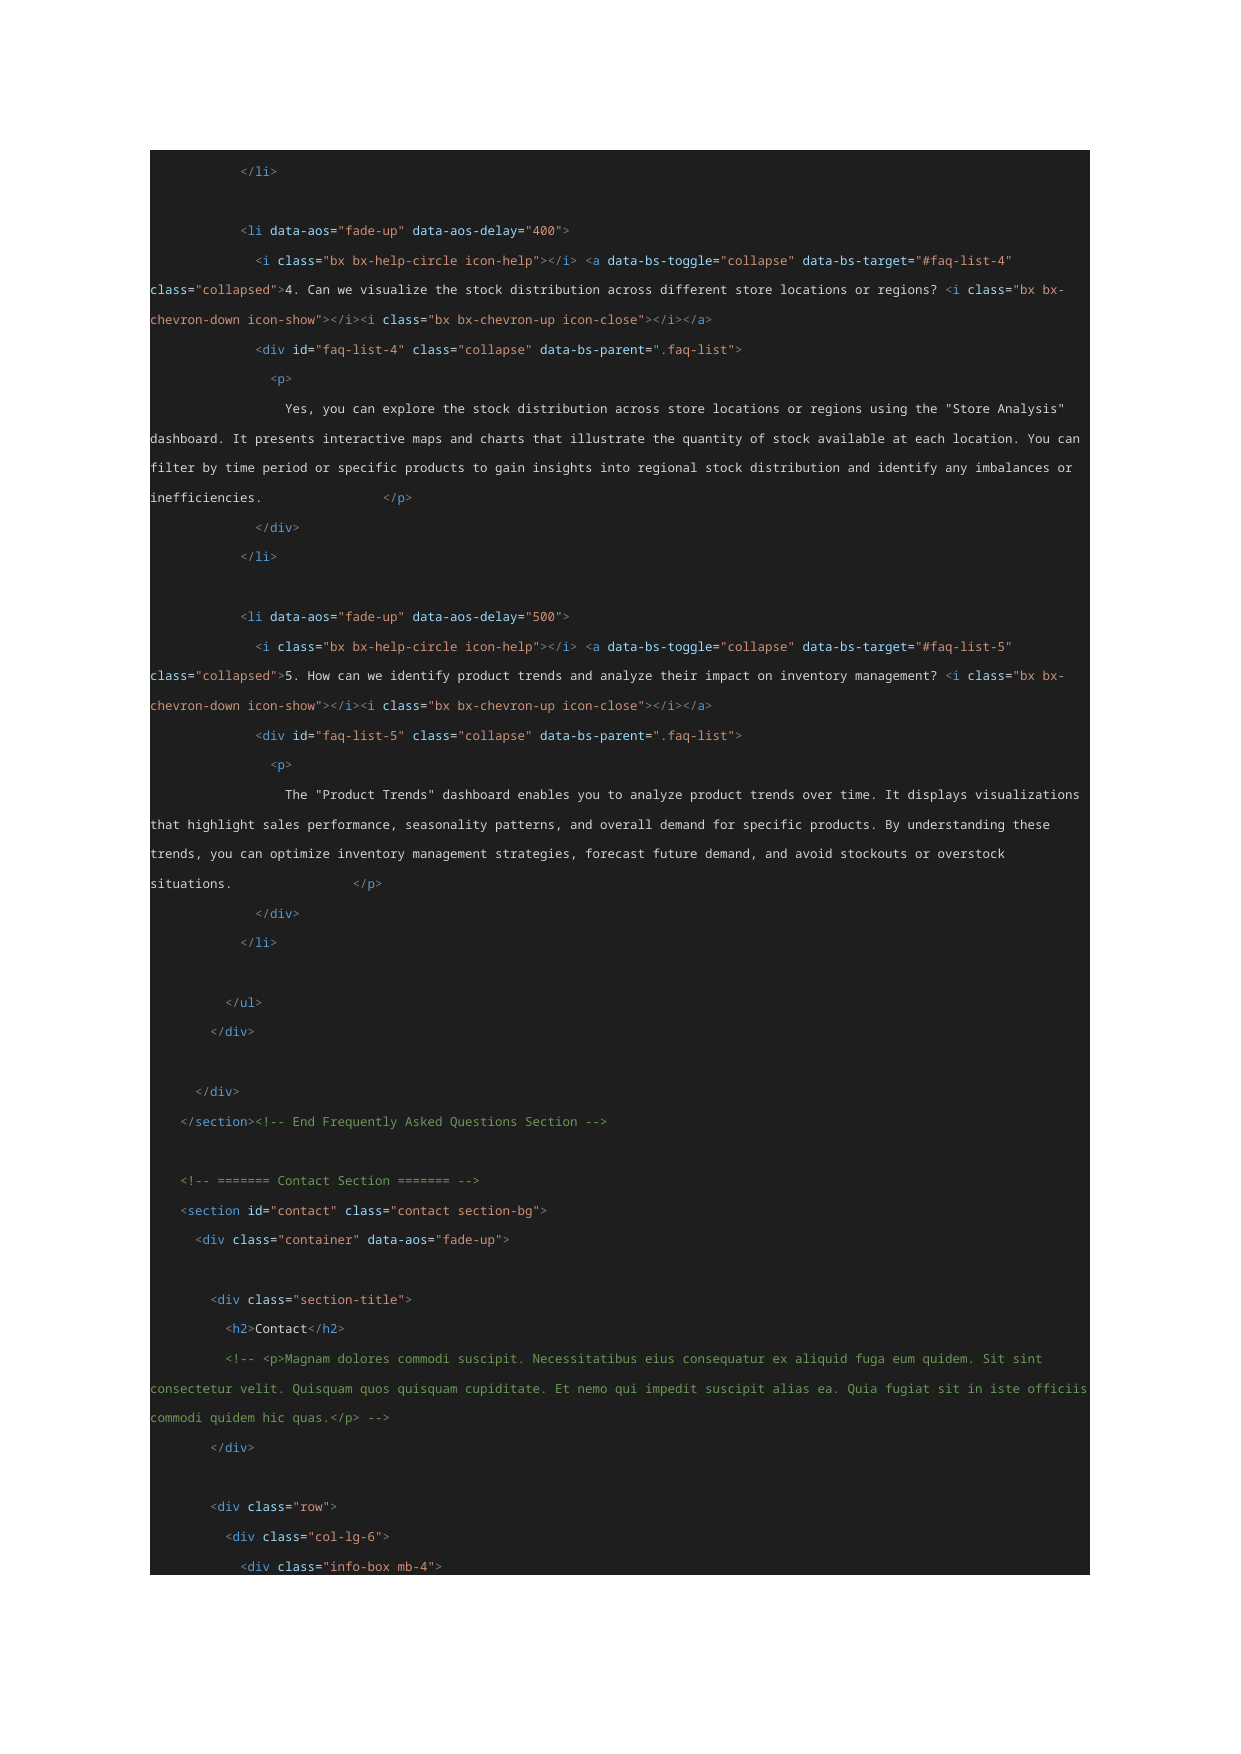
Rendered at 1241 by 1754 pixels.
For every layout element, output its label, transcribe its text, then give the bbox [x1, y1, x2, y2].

text <!-- ======= Contact Section ======= --> [150, 1159, 1090, 1189]
text <div class="row"> [150, 1486, 1090, 1516]
text </li> [150, 536, 1090, 566]
text </div> [150, 1011, 1090, 1041]
text <div id="faq-list-5" class="collapse" data-bs-parent=".faq-list"> [150, 714, 1090, 744]
text <div class="info-box mb-4"> [150, 1545, 1090, 1575]
text Yes, you can explore the stock distribution across store locations or regions using the "Store Analysis" dashboard. It presents interactive maps and charts that illustrate the quantity of stock available at each location. You can filter by time period or specific products to gain insights into regional stock distribution and identify any imbalances or inefficiencies. </p> [150, 387, 1090, 506]
text </ul> [150, 981, 1090, 1011]
text <li data-aos="fade-up" data-aos-delay="400"> [150, 209, 1090, 239]
text <div id="faq-list-4" class="collapse" data-bs-parent=".faq-list"> [150, 328, 1090, 358]
text </div> [150, 506, 1090, 536]
text <li data-aos="fade-up" data-aos-delay="500"> [150, 595, 1090, 625]
text <div class="container" data-aos="fade-up"> [150, 1219, 1090, 1248]
text </div> [150, 892, 1090, 922]
text <i class="bx bx-help-circle icon-help"></i> <a data-bs-toggle="collapse" data-bs-target="#faq-list-5" class="collapsed">5. How can we identify product trends and analyze their impact on inventory management? <i class="bx bx-chevron-down icon-show"></i><i class="bx bx-chevron-up icon-close"></i></a> [150, 625, 1090, 714]
text </div> [150, 1070, 1090, 1100]
text <section id="contact" class="contact section-bg"> [150, 1189, 1090, 1219]
text <h2>Contact</h2> [150, 1308, 1090, 1337]
text </li> [150, 150, 1090, 180]
text <div class="col-lg-6"> [150, 1516, 1090, 1545]
text <p> [150, 358, 1090, 387]
text </section><!-- End Frequently Asked Questions Section --> [150, 1100, 1090, 1130]
text </div> [150, 1427, 1090, 1456]
text <div class="section-title"> [150, 1278, 1090, 1308]
text </li> [150, 922, 1090, 952]
text <p> [150, 744, 1090, 773]
text <!-- <p>Magnam dolores commodi suscipit. Necessitatibus eius consequatur ex aliquid fuga eum quidem. Sit sint consectetur velit. Quisquam quos quisquam cupiditate. Et nemo qui impedit suscipit alias ea. Quia fugiat sit in iste officiis commodi quidem hic quas.</p> --> [150, 1337, 1090, 1427]
text The "Product Trends" dashboard enables you to analyze product trends over time. It displays visualizations that highlight sales performance, seasonality patterns, and overall demand for specific products. By understanding these trends, you can optimize inventory management strategies, forecast future demand, and avoid stockouts or overstock situations. </p> [150, 773, 1090, 892]
text <i class="bx bx-help-circle icon-help"></i> <a data-bs-toggle="collapse" data-bs-target="#faq-list-4" class="collapsed">4. Can we visualize the stock distribution across different store locations or regions? <i class="bx bx-chevron-down icon-show"></i><i class="bx bx-chevron-up icon-close"></i></a> [150, 239, 1090, 328]
